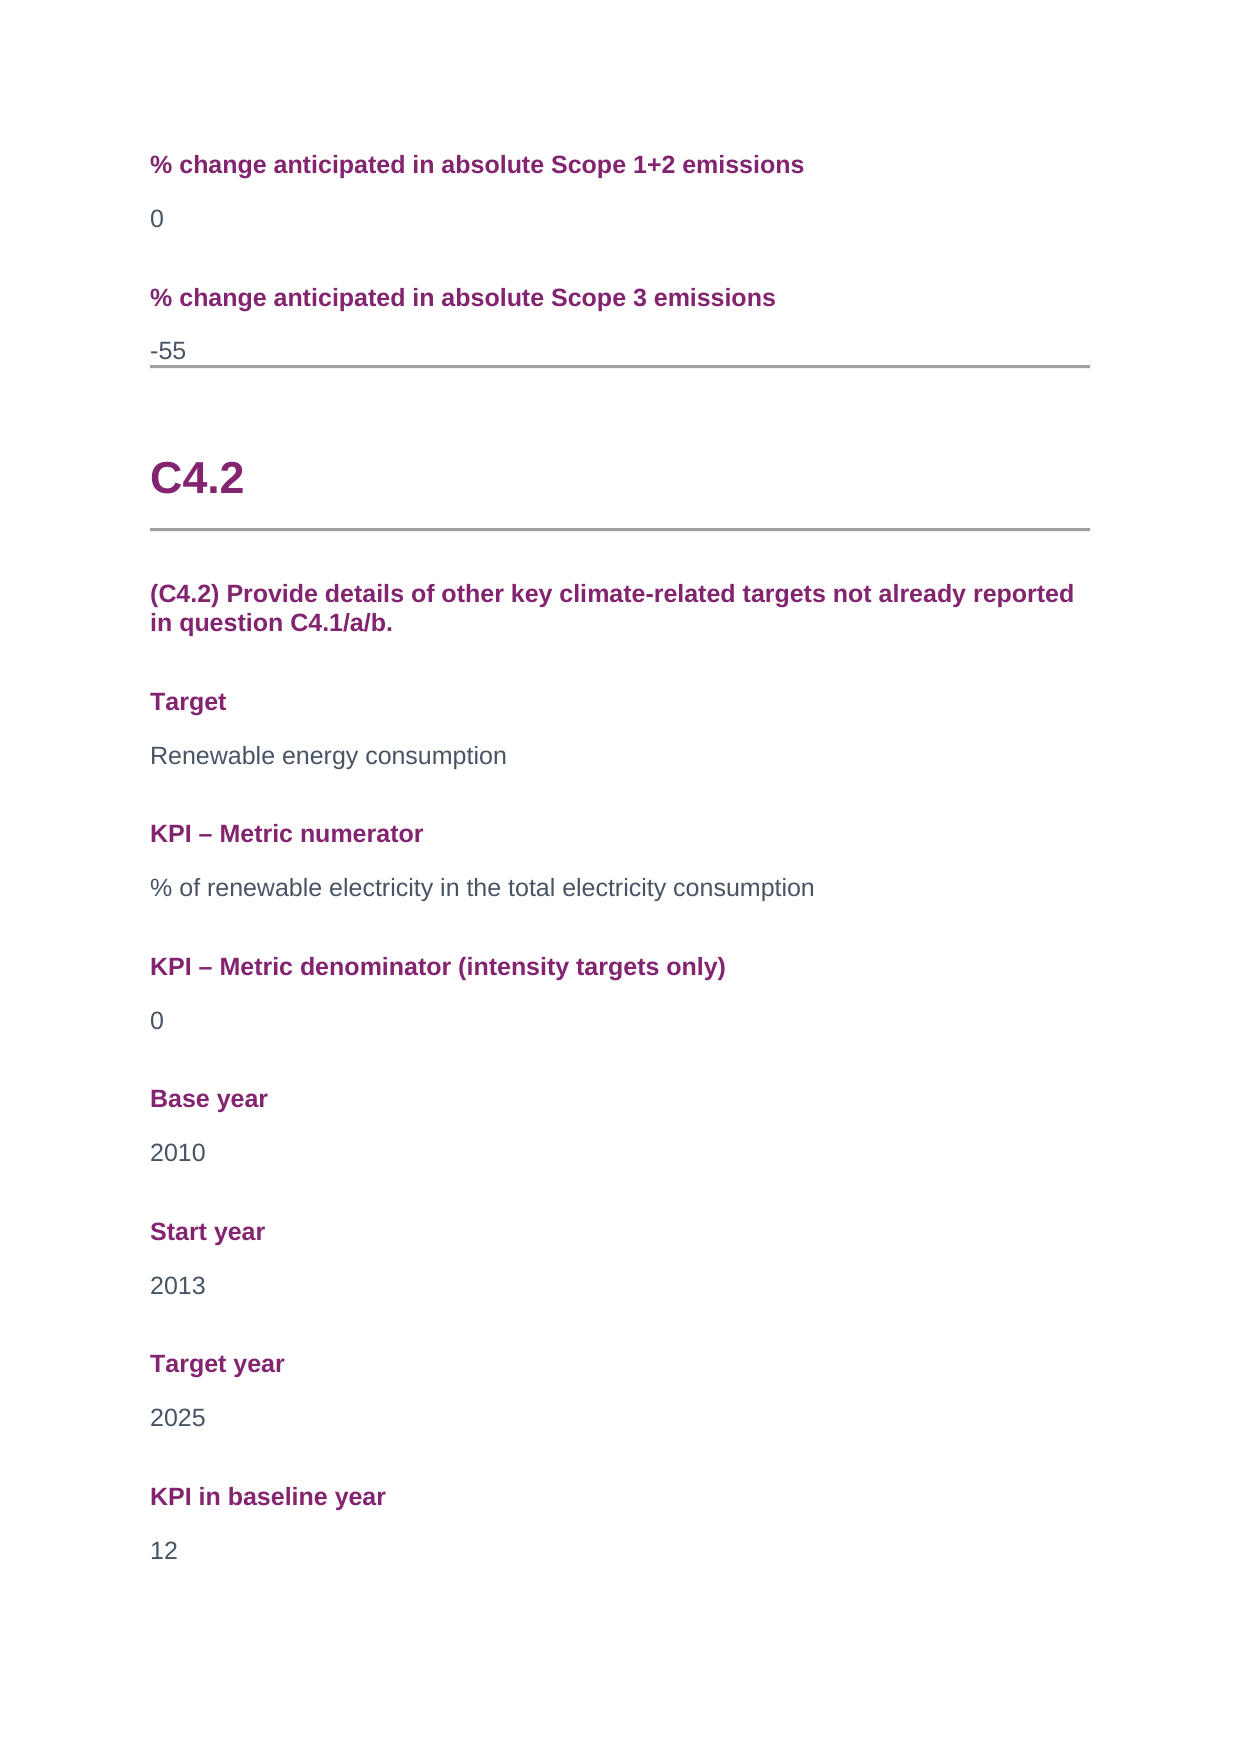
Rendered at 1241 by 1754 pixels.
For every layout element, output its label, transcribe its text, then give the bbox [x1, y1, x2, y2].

text 0 [150, 1006, 1090, 1034]
text 2010 [150, 1138, 1090, 1167]
text 0 [150, 204, 1090, 232]
text 12 [150, 1536, 1090, 1564]
subtitle KPI in baseline year [150, 1482, 1090, 1511]
subtitle Target [150, 687, 1090, 716]
text 2013 [150, 1271, 1090, 1299]
subtitle Start year [150, 1217, 1090, 1246]
text -55 [150, 336, 1090, 365]
subtitle Base year [150, 1084, 1090, 1113]
text 2025 [150, 1403, 1090, 1432]
subtitle Target year [150, 1349, 1090, 1378]
subtitle KPI – Metric denominator (intensity targets only) [150, 952, 1090, 981]
subtitle % change anticipated in absolute Scope 3 emissions [150, 282, 1090, 311]
text Renewable energy consumption [150, 741, 1090, 769]
subtitle (C4.2) Provide details of other key climate-related targets not already reported in question C4.1/a/b. [150, 579, 1090, 637]
subtitle KPI – Metric numerator [150, 819, 1090, 848]
text % of renewable electricity in the total electricity consumption [150, 873, 1090, 902]
subtitle % change anticipated in absolute Scope 1+2 emissions [150, 150, 1090, 179]
subtitle C4.2 [150, 395, 1090, 503]
